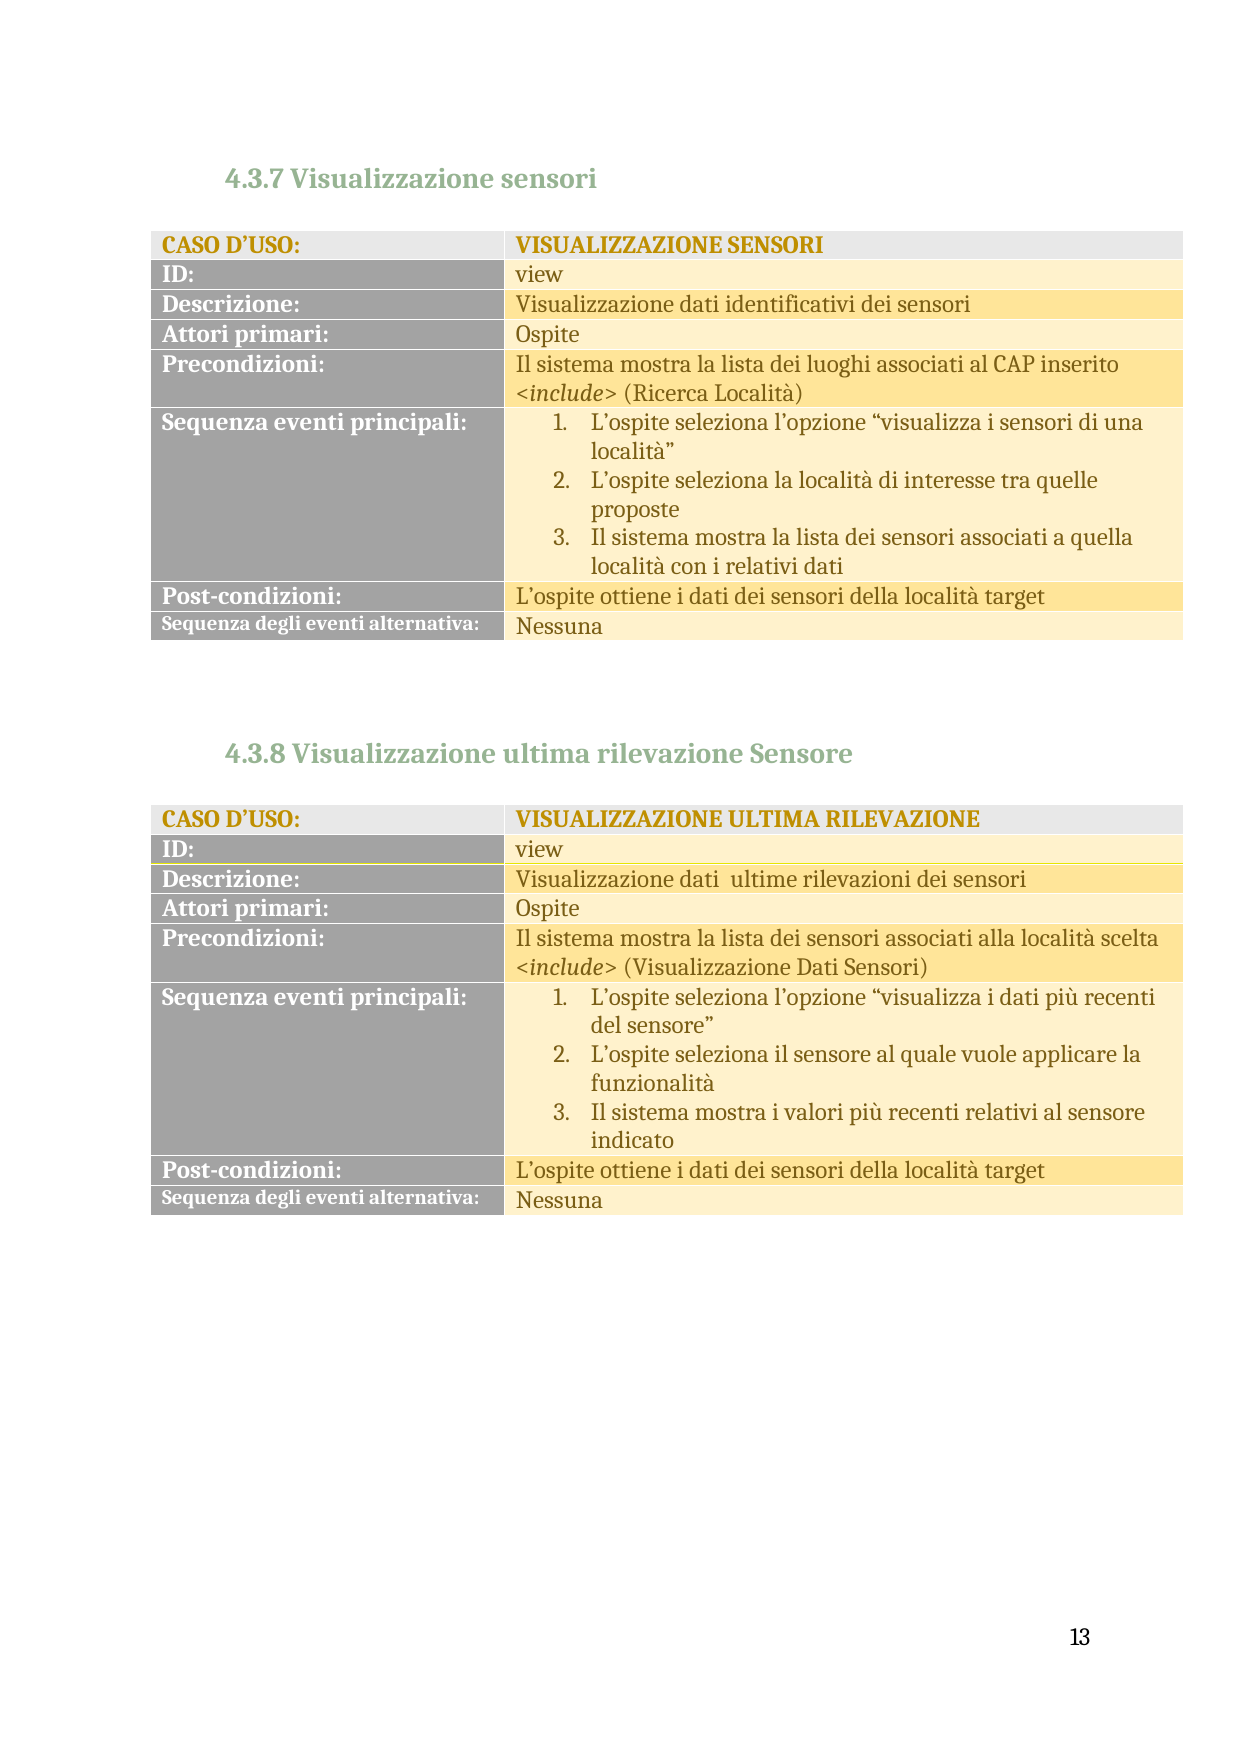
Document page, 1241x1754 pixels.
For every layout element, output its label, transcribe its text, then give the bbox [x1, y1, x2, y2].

table_cell Descrizione: [151, 865, 504, 893]
table_cell L’ospite ottiene i dati dei sensori della località target [505, 1156, 1183, 1185]
table_cell view [505, 835, 1183, 863]
table_cell L’ospite ottiene i dati dei sensori della località target [505, 582, 1183, 611]
table_cell Sequenza eventi principali: [151, 408, 504, 581]
table_cell Precondizioni: [151, 924, 504, 982]
table_header CASO D’USO: [151, 231, 504, 259]
subtitle 4.3.7 Visualizzazione sensori [225, 162, 1090, 196]
table_cell L’ospite seleziona l’opzione “visualizza i dati più recenti del sensore” L’ospite seleziona il sensore al quale vuole applicare la funzionalità Il sistema mostra i valori più recenti relativi al sensore indicato [505, 983, 1183, 1155]
table_cell Ospite [505, 320, 1183, 349]
table_cell Attori primari: [151, 894, 504, 923]
table_cell ID: [151, 835, 504, 863]
table_header VISUALIZZAZIONE ULTIMA RILEVAZIONE [505, 805, 1183, 834]
table_cell Il sistema mostra la lista dei sensori associati alla località scelta <include> (Visualizzazione Dati Sensori) [505, 924, 1183, 982]
table_cell L’ospite seleziona l’opzione “visualizza i sensori di una località” L’ospite seleziona la località di interesse tra quelle proposte Il sistema mostra la lista dei sensori associati a quella località con i relativi dati [505, 408, 1183, 581]
table_header VISUALIZZAZIONE SENSORI [505, 231, 1183, 259]
table_cell Sequenza eventi principali: [151, 983, 504, 1155]
table_cell Il sistema mostra la lista dei luoghi associati al CAP inserito <include> (Ricerca Località) [505, 350, 1183, 407]
table_cell Nessuna [505, 612, 1183, 640]
table_cell Post-condizioni: [151, 1156, 504, 1185]
subtitle 4.3.8 Visualizzazione ultima rilevazione Sensore [225, 737, 1090, 770]
table_cell Visualizzazione dati identificativi dei sensori [505, 290, 1183, 319]
table_cell Attori primari: [151, 320, 504, 349]
table_cell Visualizzazione dati ultime rilevazioni dei sensori [505, 865, 1183, 893]
table_cell Sequenza degli eventi alternativa: [151, 612, 504, 640]
table_header CASO D’USO: [151, 805, 504, 834]
table_cell Precondizioni: [151, 350, 504, 407]
table_cell ID: [151, 260, 504, 289]
table_cell view [505, 260, 1183, 289]
table_cell Ospite [505, 894, 1183, 923]
table_cell Post-condizioni: [151, 582, 504, 611]
table_cell Sequenza degli eventi alternativa: [151, 1186, 504, 1215]
table_cell Descrizione: [151, 290, 504, 319]
table_cell Nessuna [505, 1186, 1183, 1215]
